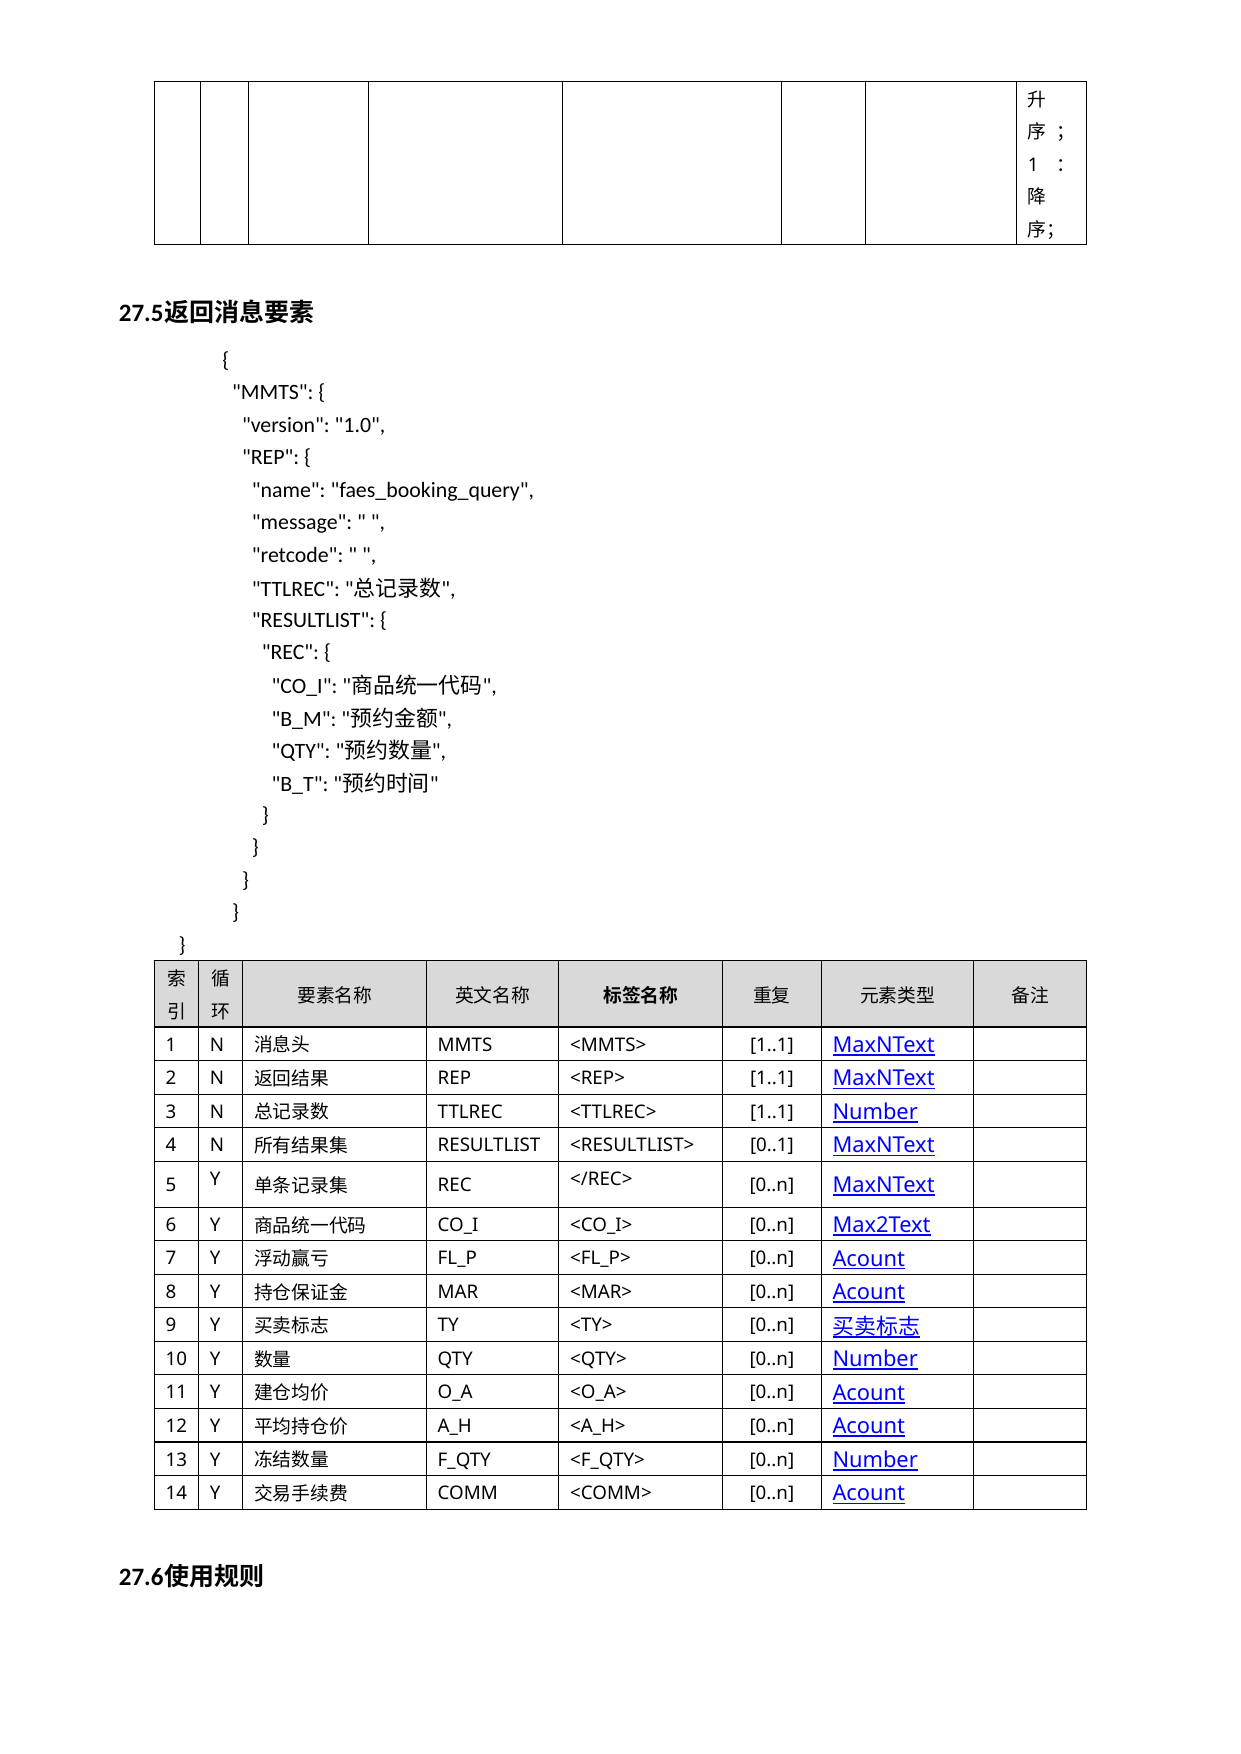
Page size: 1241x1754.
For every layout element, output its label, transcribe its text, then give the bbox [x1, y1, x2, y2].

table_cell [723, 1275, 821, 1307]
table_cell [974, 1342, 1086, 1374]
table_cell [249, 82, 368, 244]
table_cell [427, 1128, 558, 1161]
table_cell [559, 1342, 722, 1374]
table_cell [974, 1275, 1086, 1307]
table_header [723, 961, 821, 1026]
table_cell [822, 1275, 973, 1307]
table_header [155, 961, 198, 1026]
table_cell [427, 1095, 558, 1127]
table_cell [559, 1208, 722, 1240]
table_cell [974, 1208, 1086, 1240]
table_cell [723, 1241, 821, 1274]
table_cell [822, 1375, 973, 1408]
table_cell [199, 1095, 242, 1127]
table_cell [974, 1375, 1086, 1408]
list 使用规则 [119, 1542, 1165, 1607]
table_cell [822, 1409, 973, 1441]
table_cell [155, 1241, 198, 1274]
list } [178, 830, 1165, 863]
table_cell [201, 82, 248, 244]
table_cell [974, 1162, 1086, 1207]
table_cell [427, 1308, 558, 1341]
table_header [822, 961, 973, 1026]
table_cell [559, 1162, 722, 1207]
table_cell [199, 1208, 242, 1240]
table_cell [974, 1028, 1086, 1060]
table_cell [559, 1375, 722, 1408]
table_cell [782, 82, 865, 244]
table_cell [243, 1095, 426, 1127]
list } [178, 798, 1165, 830]
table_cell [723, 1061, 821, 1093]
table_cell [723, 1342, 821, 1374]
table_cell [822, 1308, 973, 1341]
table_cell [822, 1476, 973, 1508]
list "version": "1.0", [178, 408, 1165, 440]
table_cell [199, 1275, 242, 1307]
list } [178, 895, 1165, 928]
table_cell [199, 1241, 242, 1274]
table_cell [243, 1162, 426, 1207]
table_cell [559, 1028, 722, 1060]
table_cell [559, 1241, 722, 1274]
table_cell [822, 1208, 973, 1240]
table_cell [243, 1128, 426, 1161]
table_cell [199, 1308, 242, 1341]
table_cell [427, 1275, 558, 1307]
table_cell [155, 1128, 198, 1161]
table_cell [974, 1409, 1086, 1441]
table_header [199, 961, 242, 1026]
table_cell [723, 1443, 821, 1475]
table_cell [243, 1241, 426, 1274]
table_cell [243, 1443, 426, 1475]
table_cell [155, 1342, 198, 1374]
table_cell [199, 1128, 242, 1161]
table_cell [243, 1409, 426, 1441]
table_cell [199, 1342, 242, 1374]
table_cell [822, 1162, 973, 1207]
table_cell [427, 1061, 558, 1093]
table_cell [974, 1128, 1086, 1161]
list "MMTS": { [178, 375, 1165, 408]
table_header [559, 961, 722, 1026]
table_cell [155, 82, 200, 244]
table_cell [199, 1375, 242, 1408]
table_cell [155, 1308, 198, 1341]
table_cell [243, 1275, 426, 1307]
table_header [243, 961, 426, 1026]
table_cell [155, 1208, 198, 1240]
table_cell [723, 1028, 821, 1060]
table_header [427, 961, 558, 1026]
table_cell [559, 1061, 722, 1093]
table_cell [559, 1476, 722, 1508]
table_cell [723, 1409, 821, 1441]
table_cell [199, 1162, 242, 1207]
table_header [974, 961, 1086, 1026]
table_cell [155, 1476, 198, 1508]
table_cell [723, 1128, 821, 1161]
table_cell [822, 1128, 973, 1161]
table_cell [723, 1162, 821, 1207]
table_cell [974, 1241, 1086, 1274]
list "name": "faes_booking_query", [178, 473, 1165, 505]
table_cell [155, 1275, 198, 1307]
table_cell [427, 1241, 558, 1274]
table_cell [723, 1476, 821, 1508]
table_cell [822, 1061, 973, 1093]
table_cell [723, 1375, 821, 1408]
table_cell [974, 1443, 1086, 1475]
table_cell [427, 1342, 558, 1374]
list "REC": { [178, 635, 1165, 668]
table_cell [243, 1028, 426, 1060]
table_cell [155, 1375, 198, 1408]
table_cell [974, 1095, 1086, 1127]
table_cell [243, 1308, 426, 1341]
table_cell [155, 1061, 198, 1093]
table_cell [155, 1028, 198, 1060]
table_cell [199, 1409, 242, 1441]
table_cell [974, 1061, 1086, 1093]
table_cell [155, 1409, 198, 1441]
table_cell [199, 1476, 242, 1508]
list } [178, 863, 1165, 895]
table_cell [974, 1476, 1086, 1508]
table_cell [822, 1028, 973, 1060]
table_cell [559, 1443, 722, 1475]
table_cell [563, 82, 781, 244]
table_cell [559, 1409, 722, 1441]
list } [178, 928, 1165, 960]
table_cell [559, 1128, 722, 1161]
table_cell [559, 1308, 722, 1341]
list "B_M": "预约金额", [178, 700, 1165, 733]
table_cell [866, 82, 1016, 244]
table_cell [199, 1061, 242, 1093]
list "CO_I": "商品统一代码", [178, 668, 1165, 700]
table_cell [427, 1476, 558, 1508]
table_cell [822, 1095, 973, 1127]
list "retcode": " ", [178, 538, 1165, 570]
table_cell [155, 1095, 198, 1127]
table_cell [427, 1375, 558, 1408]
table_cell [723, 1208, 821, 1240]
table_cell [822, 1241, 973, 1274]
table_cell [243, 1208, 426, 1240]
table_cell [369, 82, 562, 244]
list "RESULTLIST": { [178, 603, 1165, 635]
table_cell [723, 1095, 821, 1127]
list "REP": { [178, 440, 1165, 473]
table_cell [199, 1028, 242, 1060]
list 返回消息要素 [119, 278, 1165, 343]
list { [178, 343, 1165, 375]
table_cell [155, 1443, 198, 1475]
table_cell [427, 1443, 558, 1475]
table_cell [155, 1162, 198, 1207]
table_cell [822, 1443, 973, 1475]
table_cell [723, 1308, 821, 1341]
list "B_T": "预约时间" [178, 765, 1165, 798]
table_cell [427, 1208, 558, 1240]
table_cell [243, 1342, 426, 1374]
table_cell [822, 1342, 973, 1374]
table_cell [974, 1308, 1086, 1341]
list "message": " ", [178, 505, 1165, 538]
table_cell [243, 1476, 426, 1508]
list "TTLREC": "总记录数", [178, 570, 1165, 603]
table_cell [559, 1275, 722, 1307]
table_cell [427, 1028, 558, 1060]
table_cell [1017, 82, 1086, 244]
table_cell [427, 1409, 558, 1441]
list "QTY": "预约数量", [178, 733, 1165, 765]
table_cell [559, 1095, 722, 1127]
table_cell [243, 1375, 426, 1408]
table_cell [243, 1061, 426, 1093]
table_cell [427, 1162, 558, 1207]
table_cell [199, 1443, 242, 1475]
